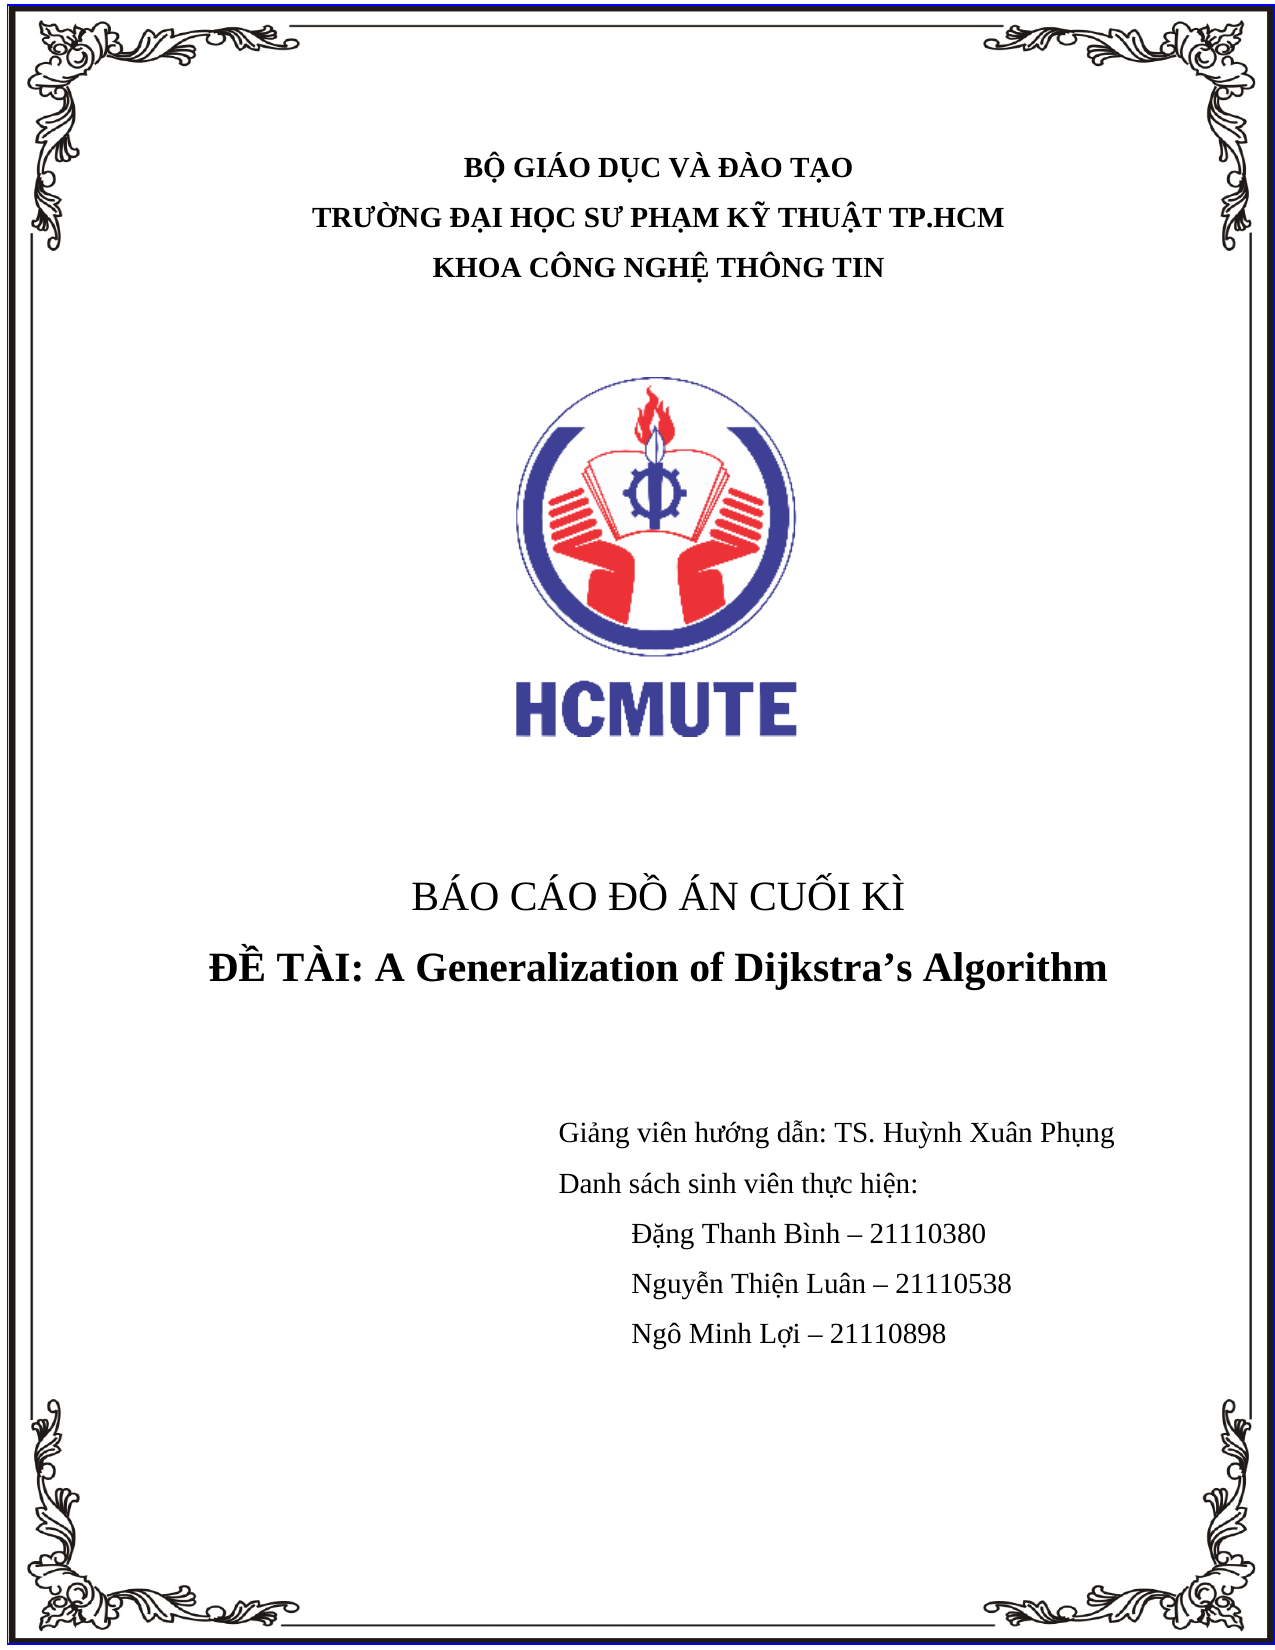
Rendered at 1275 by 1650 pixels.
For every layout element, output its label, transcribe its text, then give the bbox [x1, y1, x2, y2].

picture [8, 6, 1273, 1643]
text Đặng Thanh Bình – 21110380 [150, 1216, 1167, 1249]
text Nguyễn Thiện Luân – 21110538 [150, 1266, 1167, 1300]
text ĐỀ TÀI: A Generalization of Dijkstra’s Algorithm [150, 943, 1167, 991]
text TRƯỜNG ĐẠI HỌC SƯ PHẠM KỸ THUẬT TP.HCM [150, 200, 1167, 234]
text BÁO CÁO ĐỒ ÁN CUỐI KÌ [150, 871, 1167, 919]
text Ngô Minh Lợi – 21110898 [150, 1317, 1167, 1350]
text Danh sách sinh viên thực hiện: [150, 1166, 1167, 1199]
text BỘ GIÁO DỤC VÀ ĐÀO TẠO [150, 150, 1167, 183]
text Giảng viên hướng dẫn: TS. Huỳnh Xuân Phụng [150, 1115, 1167, 1149]
text KHOA CÔNG NGHỆ THÔNG TIN [150, 251, 1167, 284]
